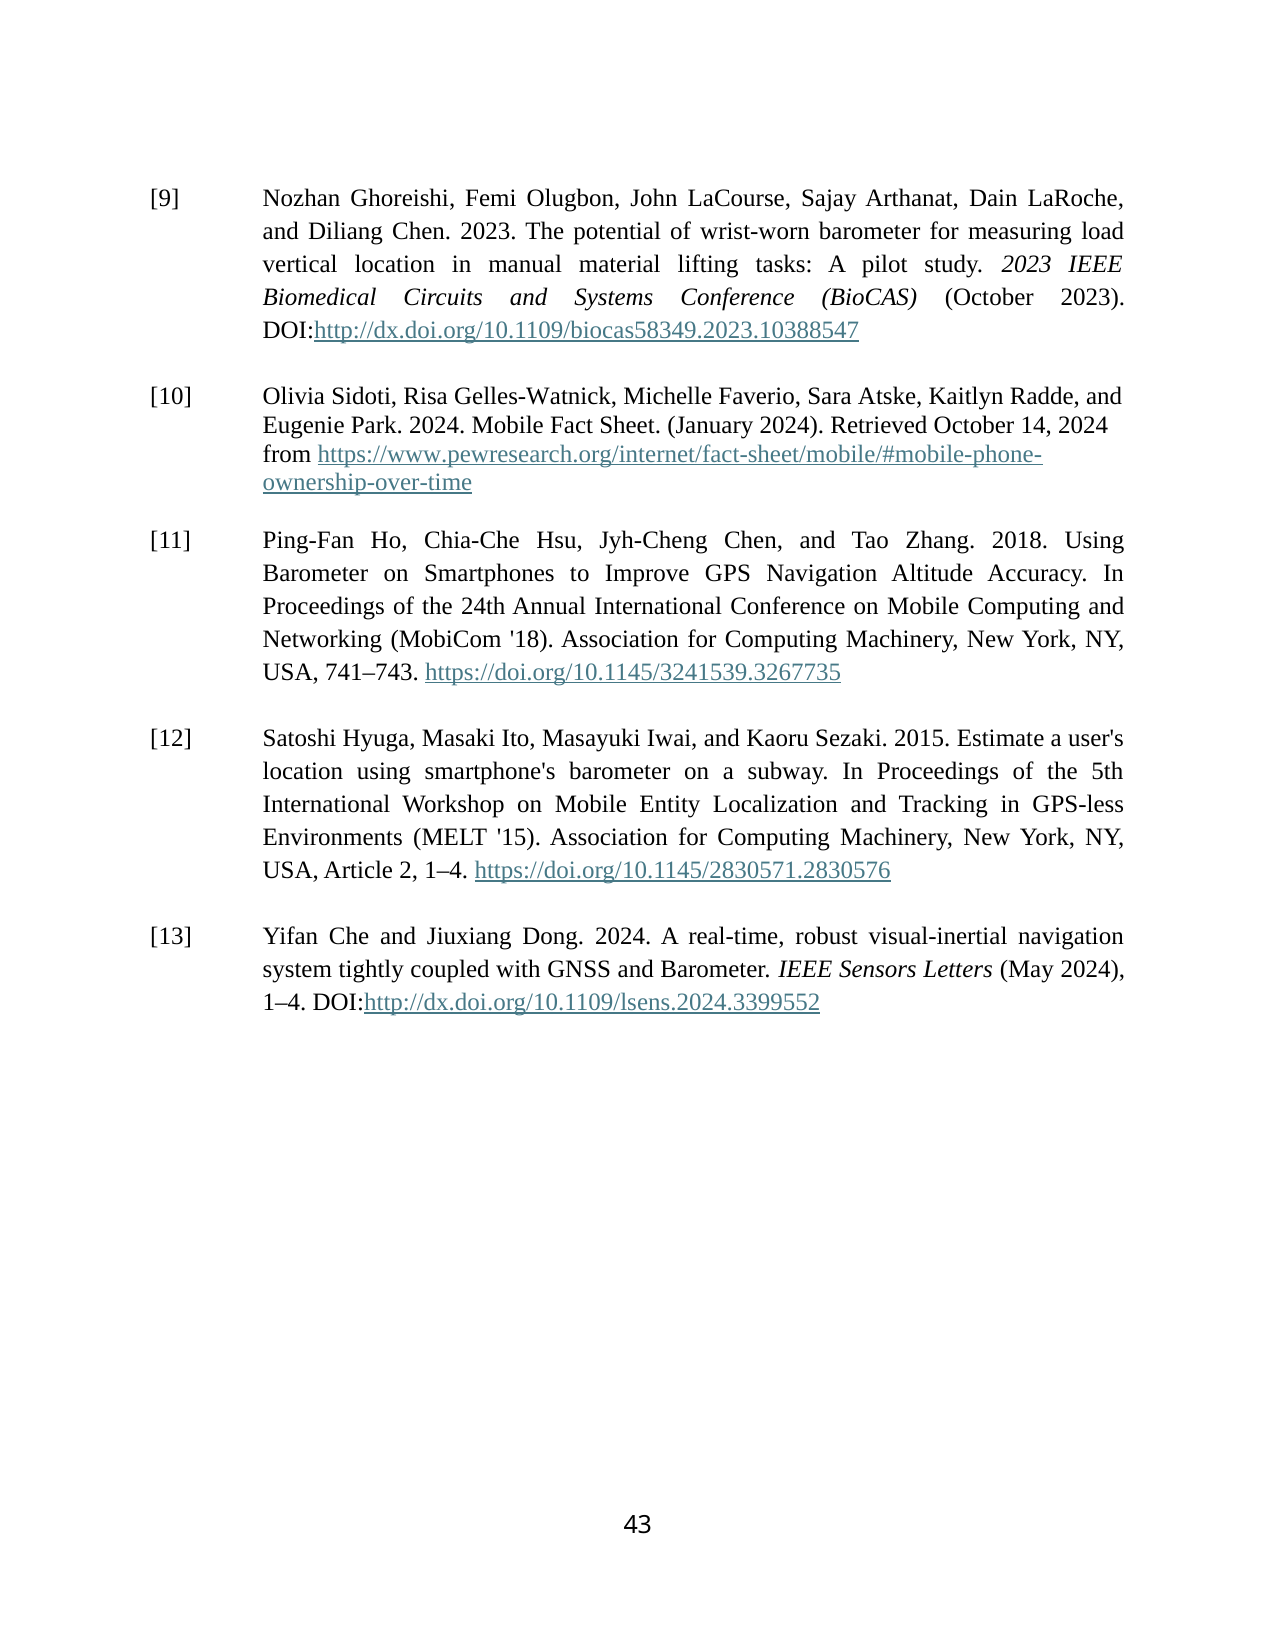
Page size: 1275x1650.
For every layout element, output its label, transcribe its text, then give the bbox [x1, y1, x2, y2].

list Yifan Che and Jiuxiang Dong. 2024. A real-time, robust visual-inertial navigation system tightly coupled with GNSS and Barometer. IEEE Sensors Letters (May 2024), 1–4. DOI:http://dx.doi.org/10.1109/lsens.2024.3399552 [150, 921, 1125, 1016]
list Nozhan Ghoreishi, Femi Olugbon, John LaCourse, Sajay Arthanat, Dain LaRoche, and Diliang Chen. 2023. The potential of wrist-worn barometer for measuring load vertical location in manual material lifting tasks: A pilot study. 2023 IEEE Biomedical Circuits and Systems Conference (BioCAS) (October 2023). DOI:http://dx.doi.org/10.1109/biocas58349.2023.10388547 [150, 183, 1125, 344]
list Ping-Fan Ho, Chia-Che Hsu, Jyh-Cheng Chen, and Tao Zhang. 2018. Using Barometer on Smartphones to Improve GPS Navigation Altitude Accuracy. In Proceedings of the 24th Annual International Conference on Mobile Computing and Networking (MobiCom '18). Association for Computing Machinery, New York, NY, USA, 741–743. https://doi.org/10.1145/3241539.3267735 [150, 525, 1125, 686]
list Satoshi Hyuga, Masaki Ito, Masayuki Iwai, and Kaoru Sezaki. 2015. Estimate a user's location using smartphone's barometer on a subway. In Proceedings of the 5th International Workshop on Mobile Entity Localization and Tracking in GPS-less Environments (MELT '15). Association for Computing Machinery, New York, NY, USA, Article 2, 1–4. https://doi.org/10.1145/2830571.2830576 [150, 723, 1125, 884]
list Olivia Sidoti, Risa Gelles-Watnick, Michelle Faverio, Sara Atske, Kaitlyn Radde, and Eugenie Park. 2024. Mobile Fact Sheet. (January 2024). Retrieved October 14, 2024 from https://www.pewresearch.org/internet/fact-sheet/mobile/#mobile-phone-ownership-over-time [150, 381, 1125, 496]
